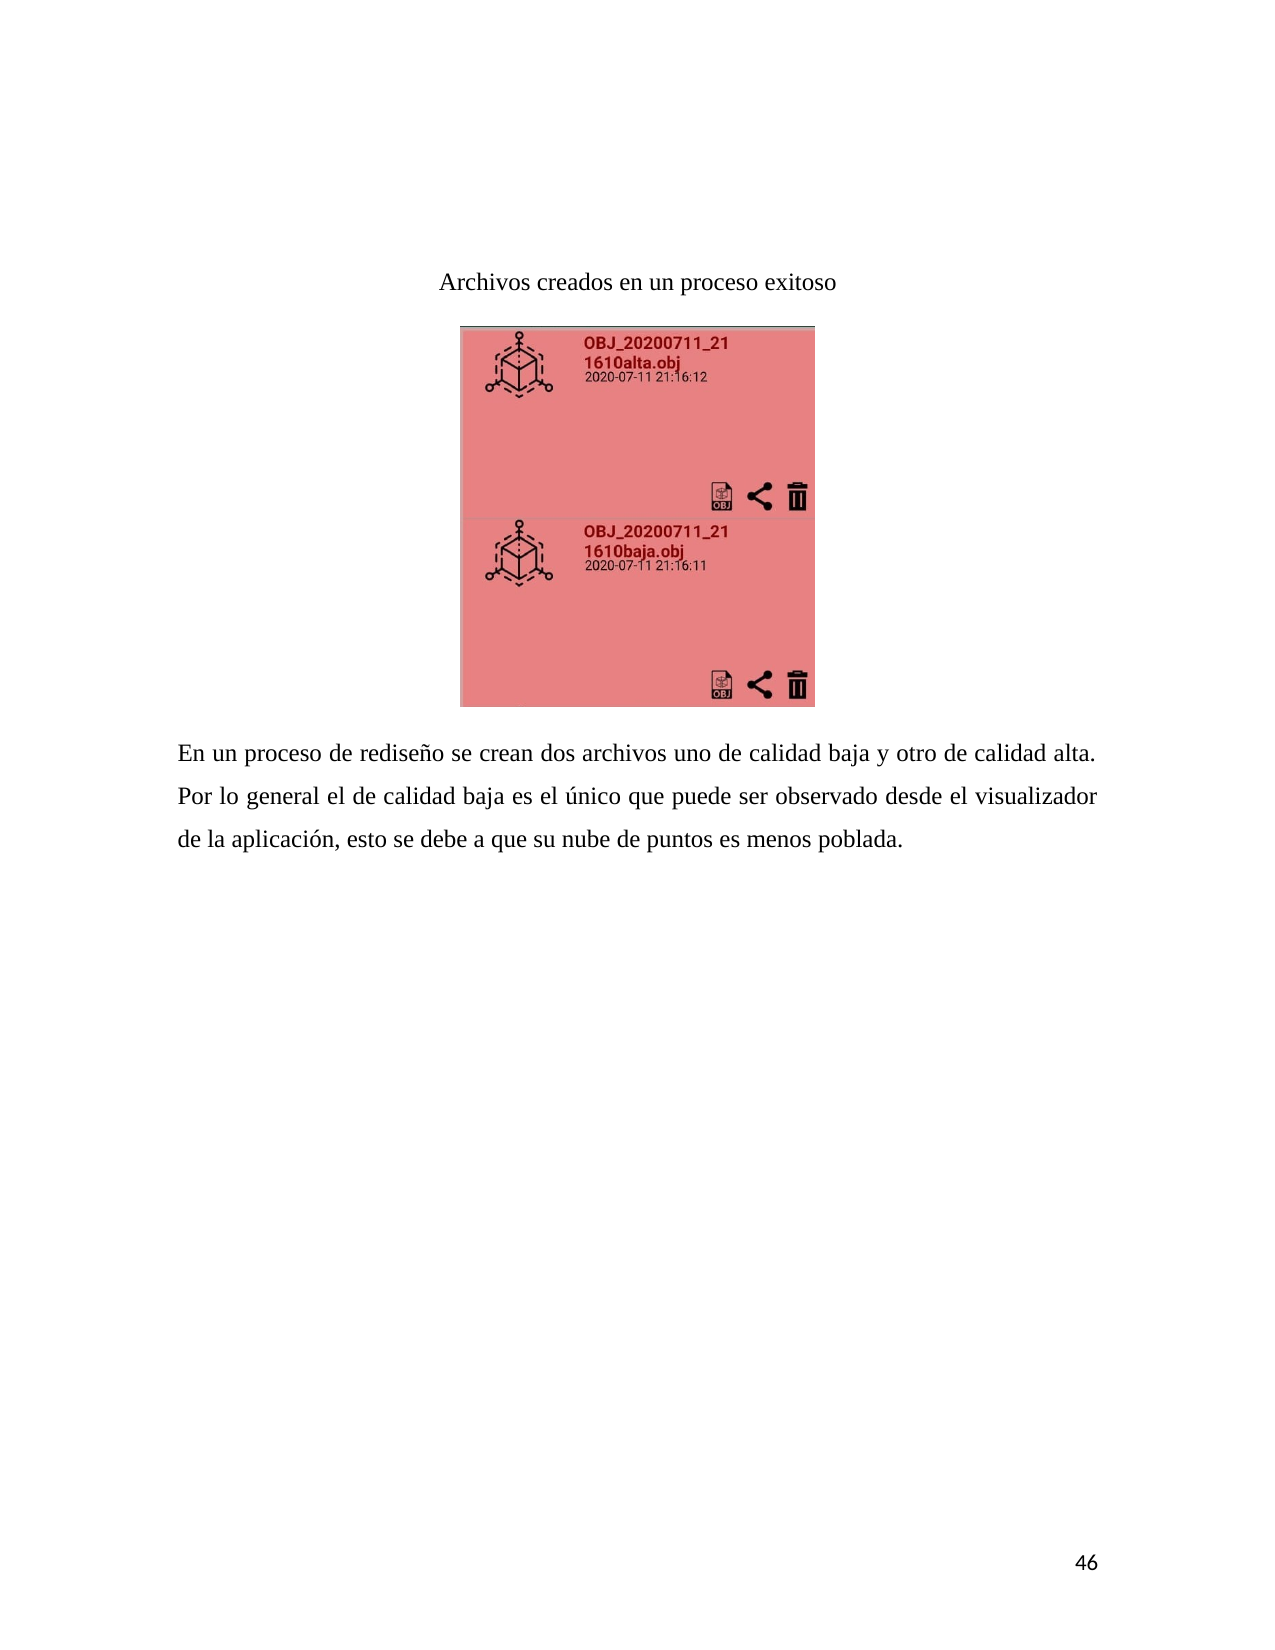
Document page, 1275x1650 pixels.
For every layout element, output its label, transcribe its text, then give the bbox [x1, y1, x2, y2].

text En un proceso de rediseño se crean dos archivos uno de calidad baja y otro de calidad alta. Por lo general el de calidad baja es el único que puede ser observado desde el visualizador de la aplicación, esto se debe a que su nube de puntos es menos poblada. [177, 738, 1098, 853]
picture [460, 326, 815, 707]
text Archivos creados en un proceso exitoso [177, 267, 1098, 296]
